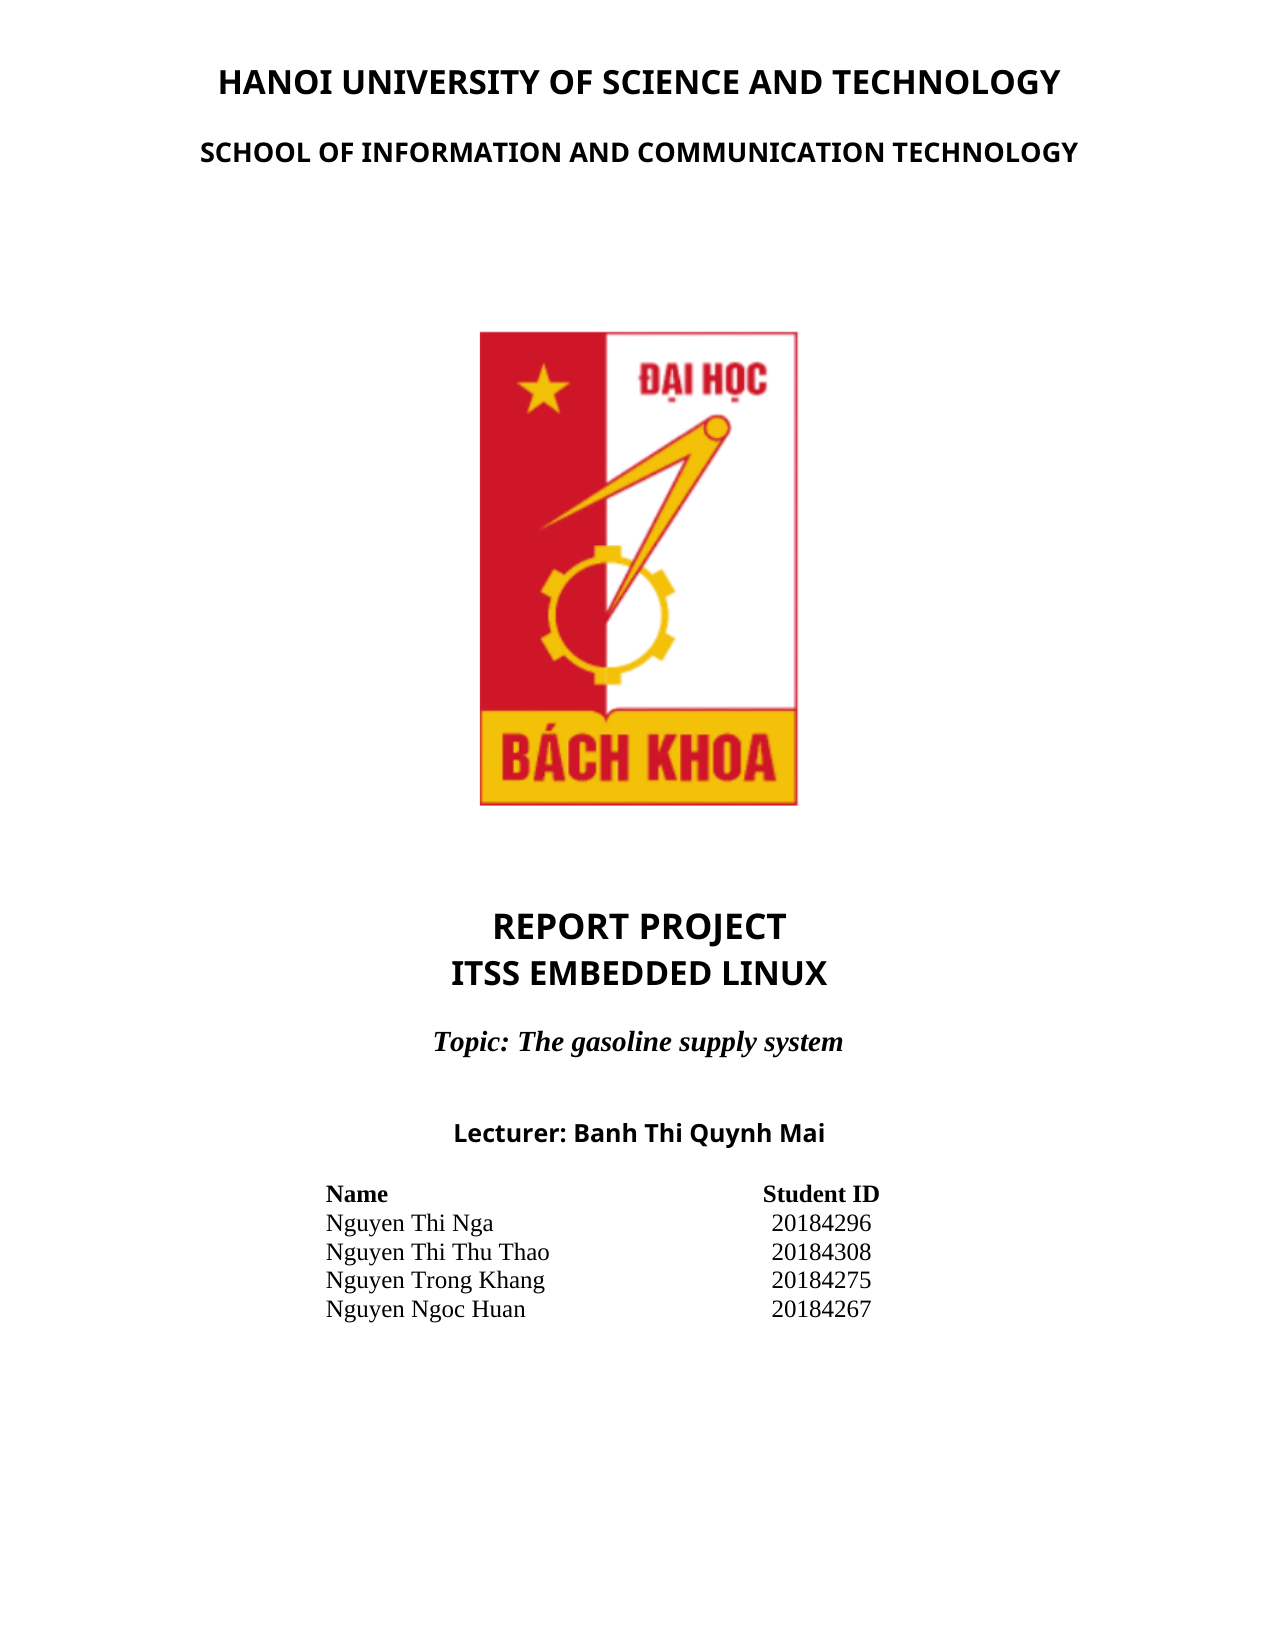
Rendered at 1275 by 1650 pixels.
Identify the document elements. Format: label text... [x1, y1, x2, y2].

table_header Student ID [679, 1179, 964, 1208]
picture [479, 331, 799, 807]
table_cell 20184296 [679, 1208, 964, 1237]
text SCHOOL OF INFORMATION AND COMMUNICATION TECHNOLOGY [112, 134, 1166, 171]
text Lecturer: Banh Thi Quynh Mai [112, 1116, 1166, 1150]
table_cell Nguyen Trong Khang [314, 1266, 678, 1294]
table_cell Nguyen Ngoc Huan [314, 1294, 678, 1323]
table_header Name [314, 1179, 678, 1208]
table_cell 20184267 [679, 1294, 964, 1323]
text REPORT PROJECT ITSS EMBEDDED LINUX [112, 902, 1166, 995]
table_cell 20184308 [679, 1237, 964, 1266]
text Topic: The gasoline supply system [112, 1024, 1166, 1058]
table_cell Nguyen Thi Nga [314, 1208, 678, 1237]
text HANOI UNIVERSITY OF SCIENCE AND TECHNOLOGY [112, 59, 1166, 104]
table_cell 20184275 [679, 1266, 964, 1294]
table_cell Nguyen Thi Thu Thao [314, 1237, 678, 1266]
